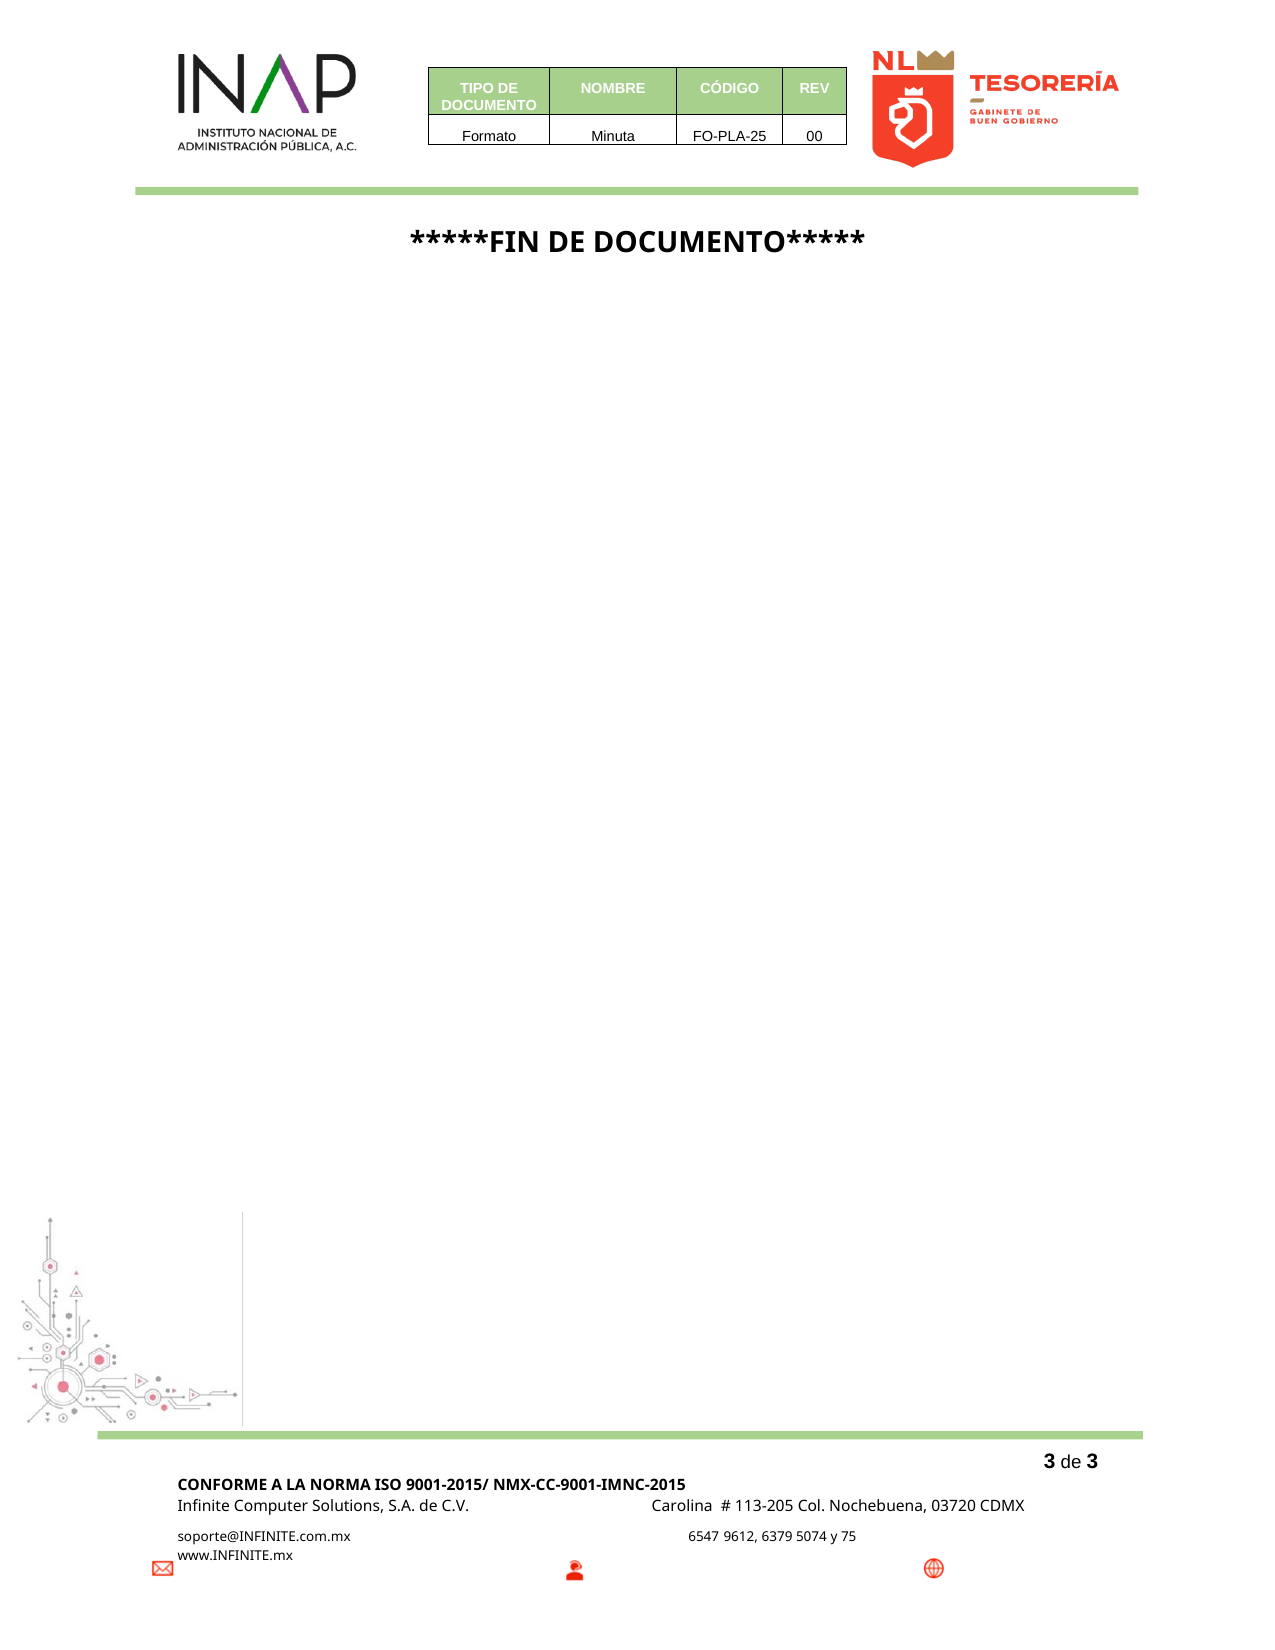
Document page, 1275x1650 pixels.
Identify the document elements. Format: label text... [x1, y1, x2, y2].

text *****FIN DE DOCUMENTO***** [177, 222, 1098, 261]
picture [12, 1212, 243, 1426]
picture [149, 1555, 174, 1581]
picture [921, 1555, 947, 1581]
picture [142, 37, 392, 170]
picture [561, 1557, 587, 1583]
picture [865, 48, 1172, 170]
